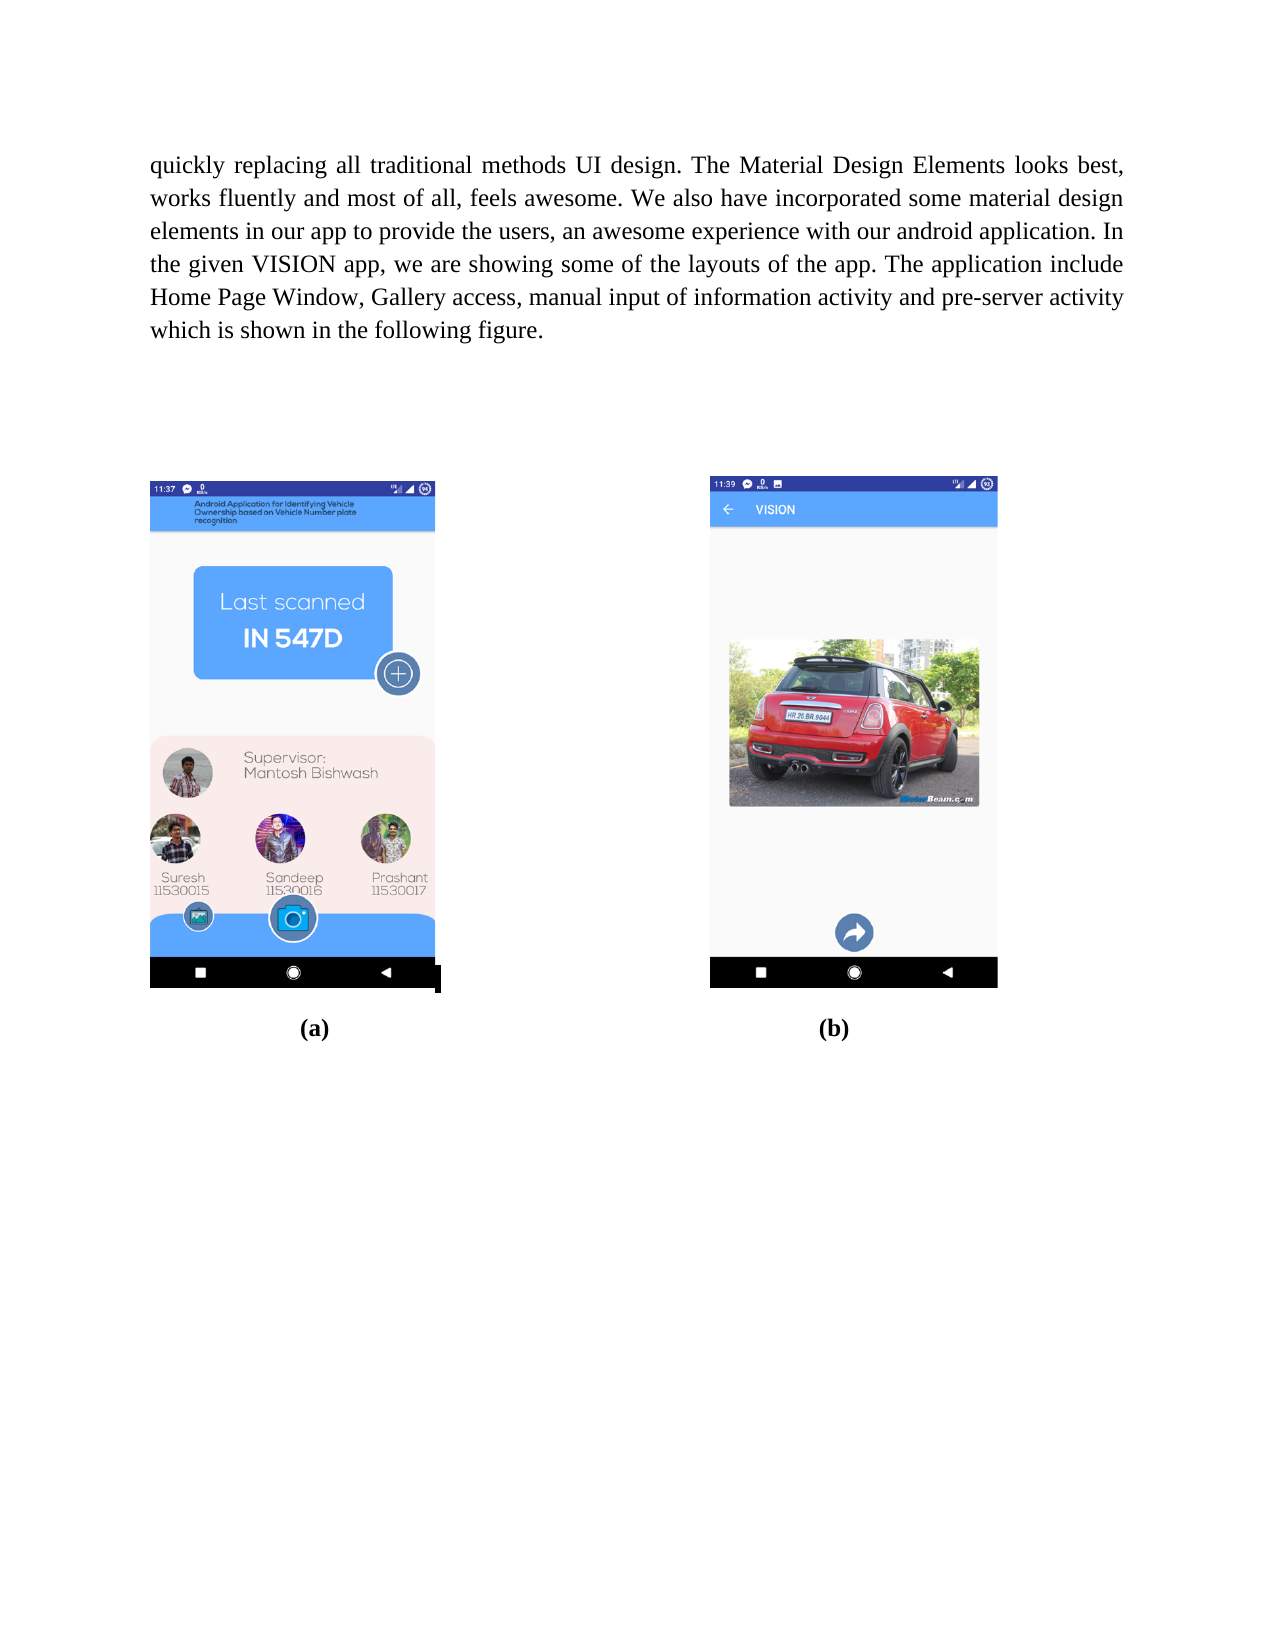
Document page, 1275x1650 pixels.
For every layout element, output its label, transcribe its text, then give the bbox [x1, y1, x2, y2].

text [150, 150, 1125, 344]
picture [150, 481, 436, 988]
picture [710, 476, 998, 988]
text (a) (b) [150, 1013, 1125, 1042]
